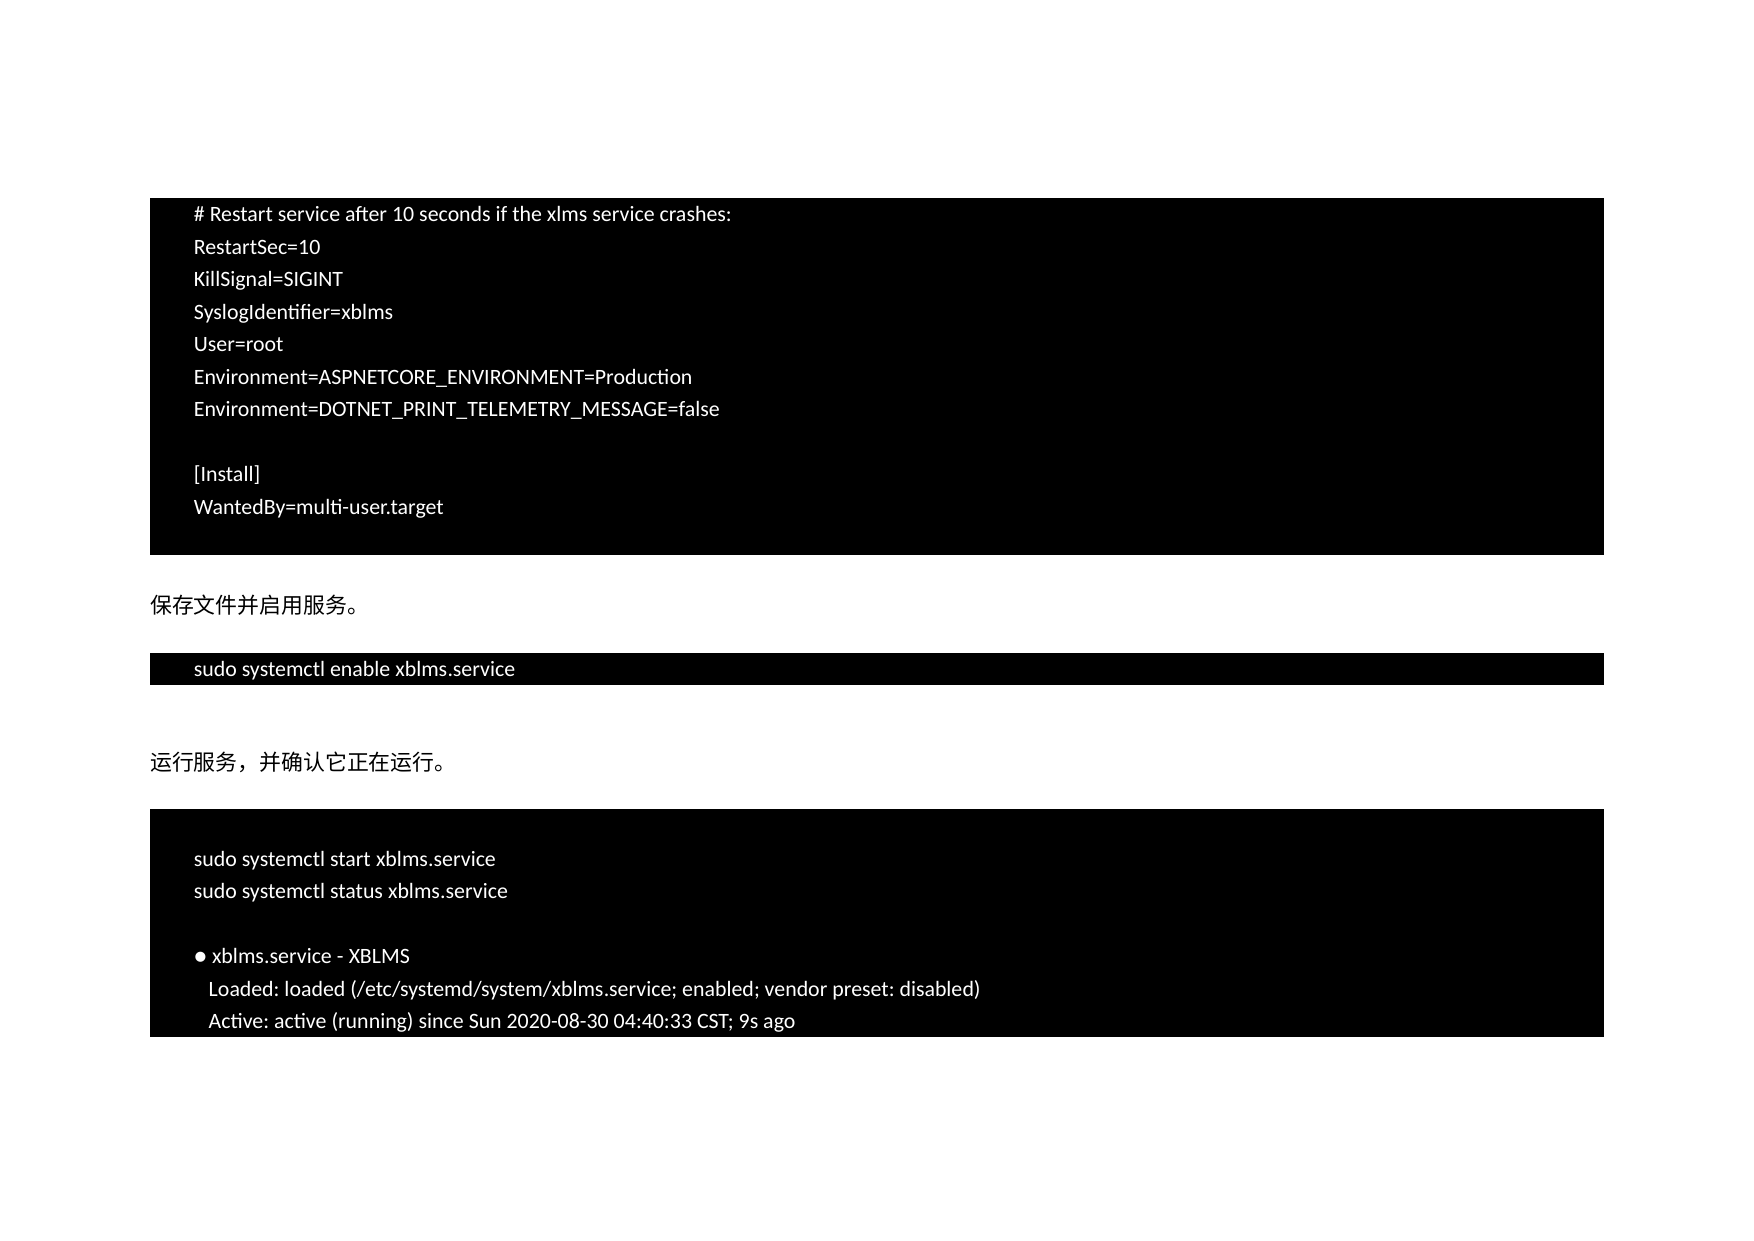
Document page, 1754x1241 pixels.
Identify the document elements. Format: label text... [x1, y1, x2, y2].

text [Install] [150, 458, 1604, 490]
text Loaded: loaded (/etc/systemd/system/xblms.service; enabled; vendor preset: disabled) [150, 972, 1604, 1004]
text User=root [150, 328, 1604, 360]
text sudo systemctl start xblms.service [150, 842, 1604, 874]
text sudo systemctl status xblms.service [150, 874, 1604, 907]
text RestartSec=10 [150, 230, 1604, 263]
text Active: active (running) since Sun 2020-08-30 04:40:33 CST; 9s ago [150, 1004, 1604, 1037]
text 保存文件并启用服务。 [150, 588, 1604, 620]
text Environment=DOTNET_PRINT_TELEMETRY_MESSAGE=false [150, 393, 1604, 425]
text KillSignal=SIGINT [150, 263, 1604, 295]
text ● xblms.service - XBLMS [150, 939, 1604, 972]
text 运行服务，并确认它正在运行。 [150, 744, 1604, 777]
text sudo systemctl enable xblms.service [150, 653, 1604, 685]
text Environment=ASPNETCORE_ENVIRONMENT=Production [150, 360, 1604, 393]
text # Restart service after 10 seconds if the xlms service crashes: [150, 198, 1604, 230]
text WantedBy=multi-user.target [150, 490, 1604, 523]
text SyslogIdentifier=xblms [150, 295, 1604, 328]
